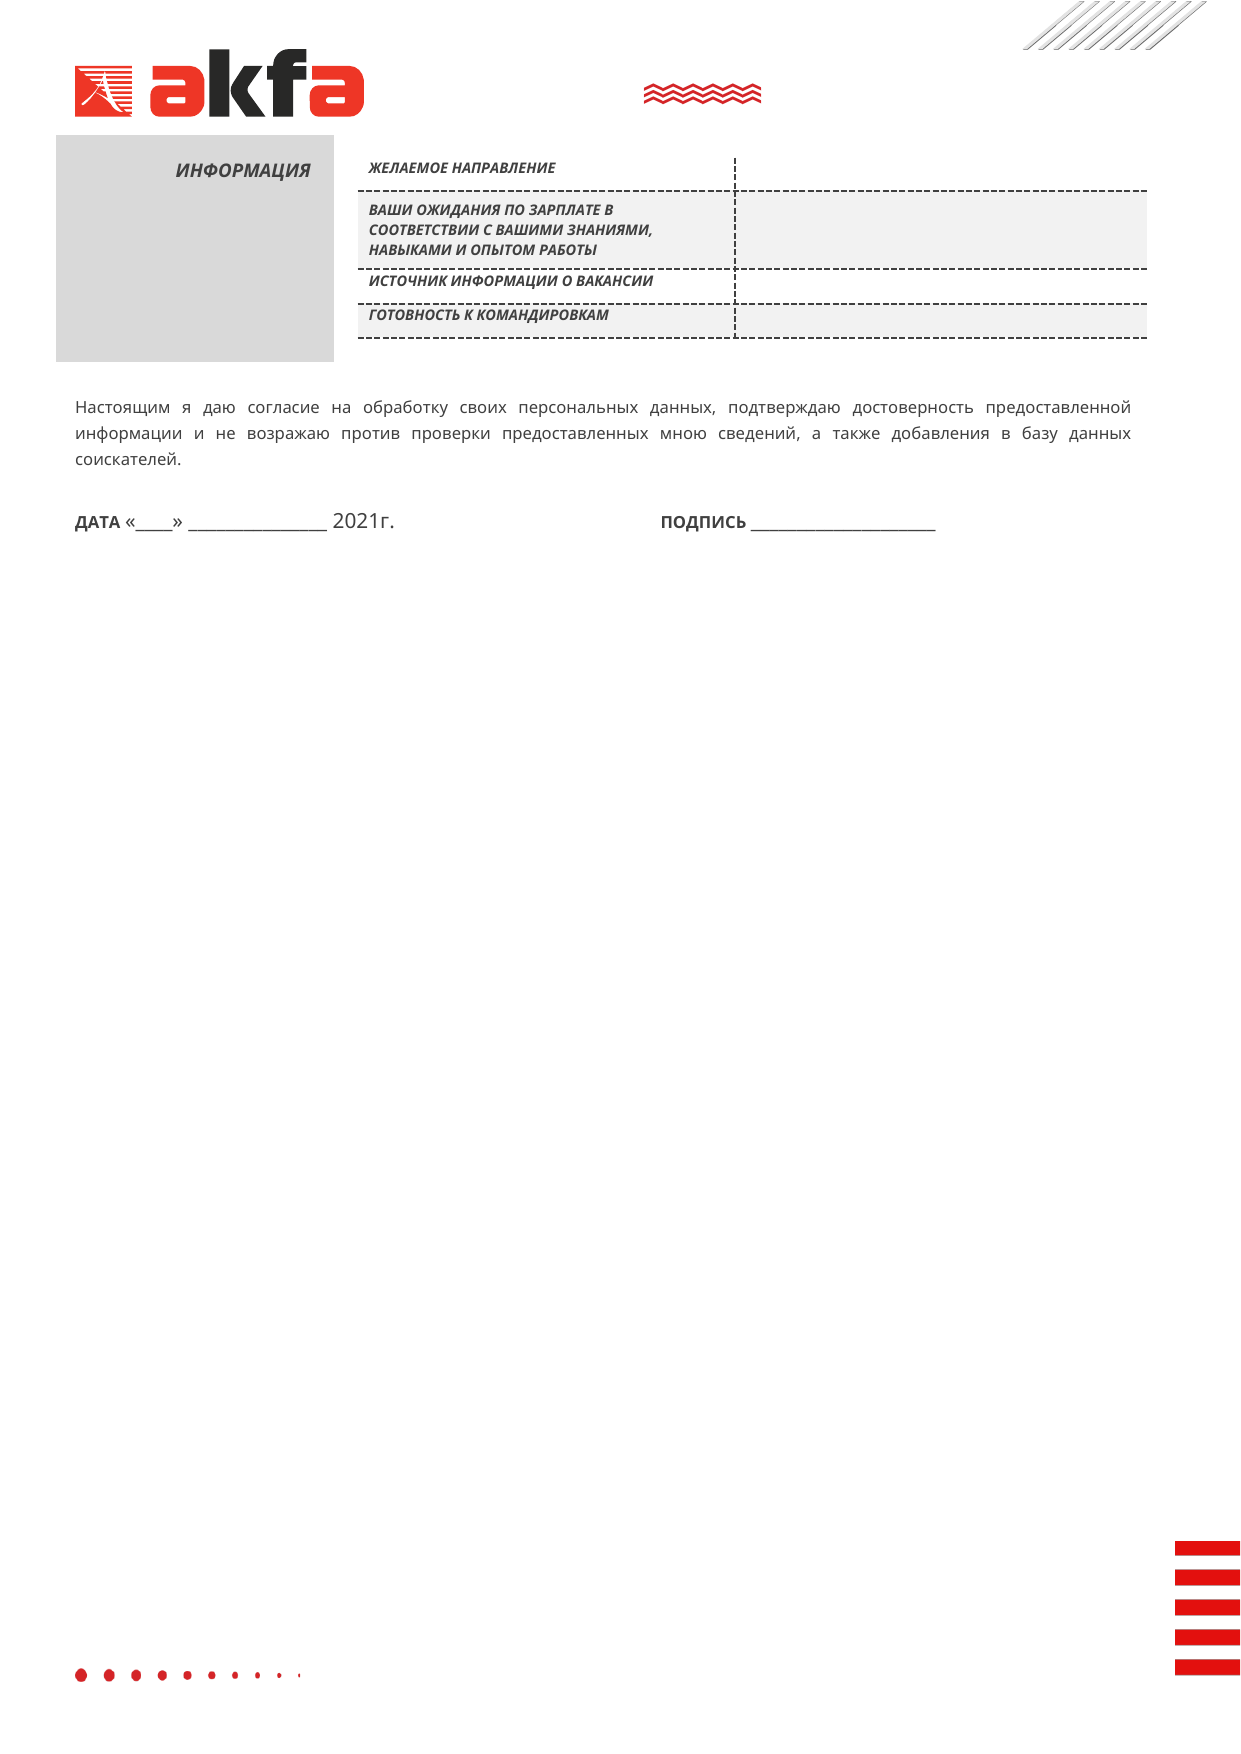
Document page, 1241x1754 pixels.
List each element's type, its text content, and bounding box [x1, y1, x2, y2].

picture [1119, 1, 1185, 50]
text Настоящим я даю согласие на обработку своих персональных данных, подтверждаю достоверность предоставленной информации и не возражаю против проверки предоставленных мною сведений, а также добавления в базу данных соискателей. [75, 364, 1133, 470]
table_cell ИНФОРМАЦИЯ [56, 135, 334, 362]
text ДАТА «____» _______________ 2021г. ПОДПИСЬ ____________________ [75, 506, 1133, 534]
picture [1135, 1, 1200, 50]
picture [1043, 1, 1108, 50]
picture [75, 1668, 300, 1682]
picture [1022, 1, 1078, 48]
picture [1175, 1541, 1241, 1677]
picture [1089, 1, 1154, 50]
picture [1104, 1, 1169, 50]
table_cell [336, 135, 1160, 362]
picture [1028, 1, 1093, 50]
picture [643, 83, 762, 105]
picture [1150, 2, 1207, 50]
picture [1074, 1, 1139, 50]
picture [1058, 1, 1124, 50]
